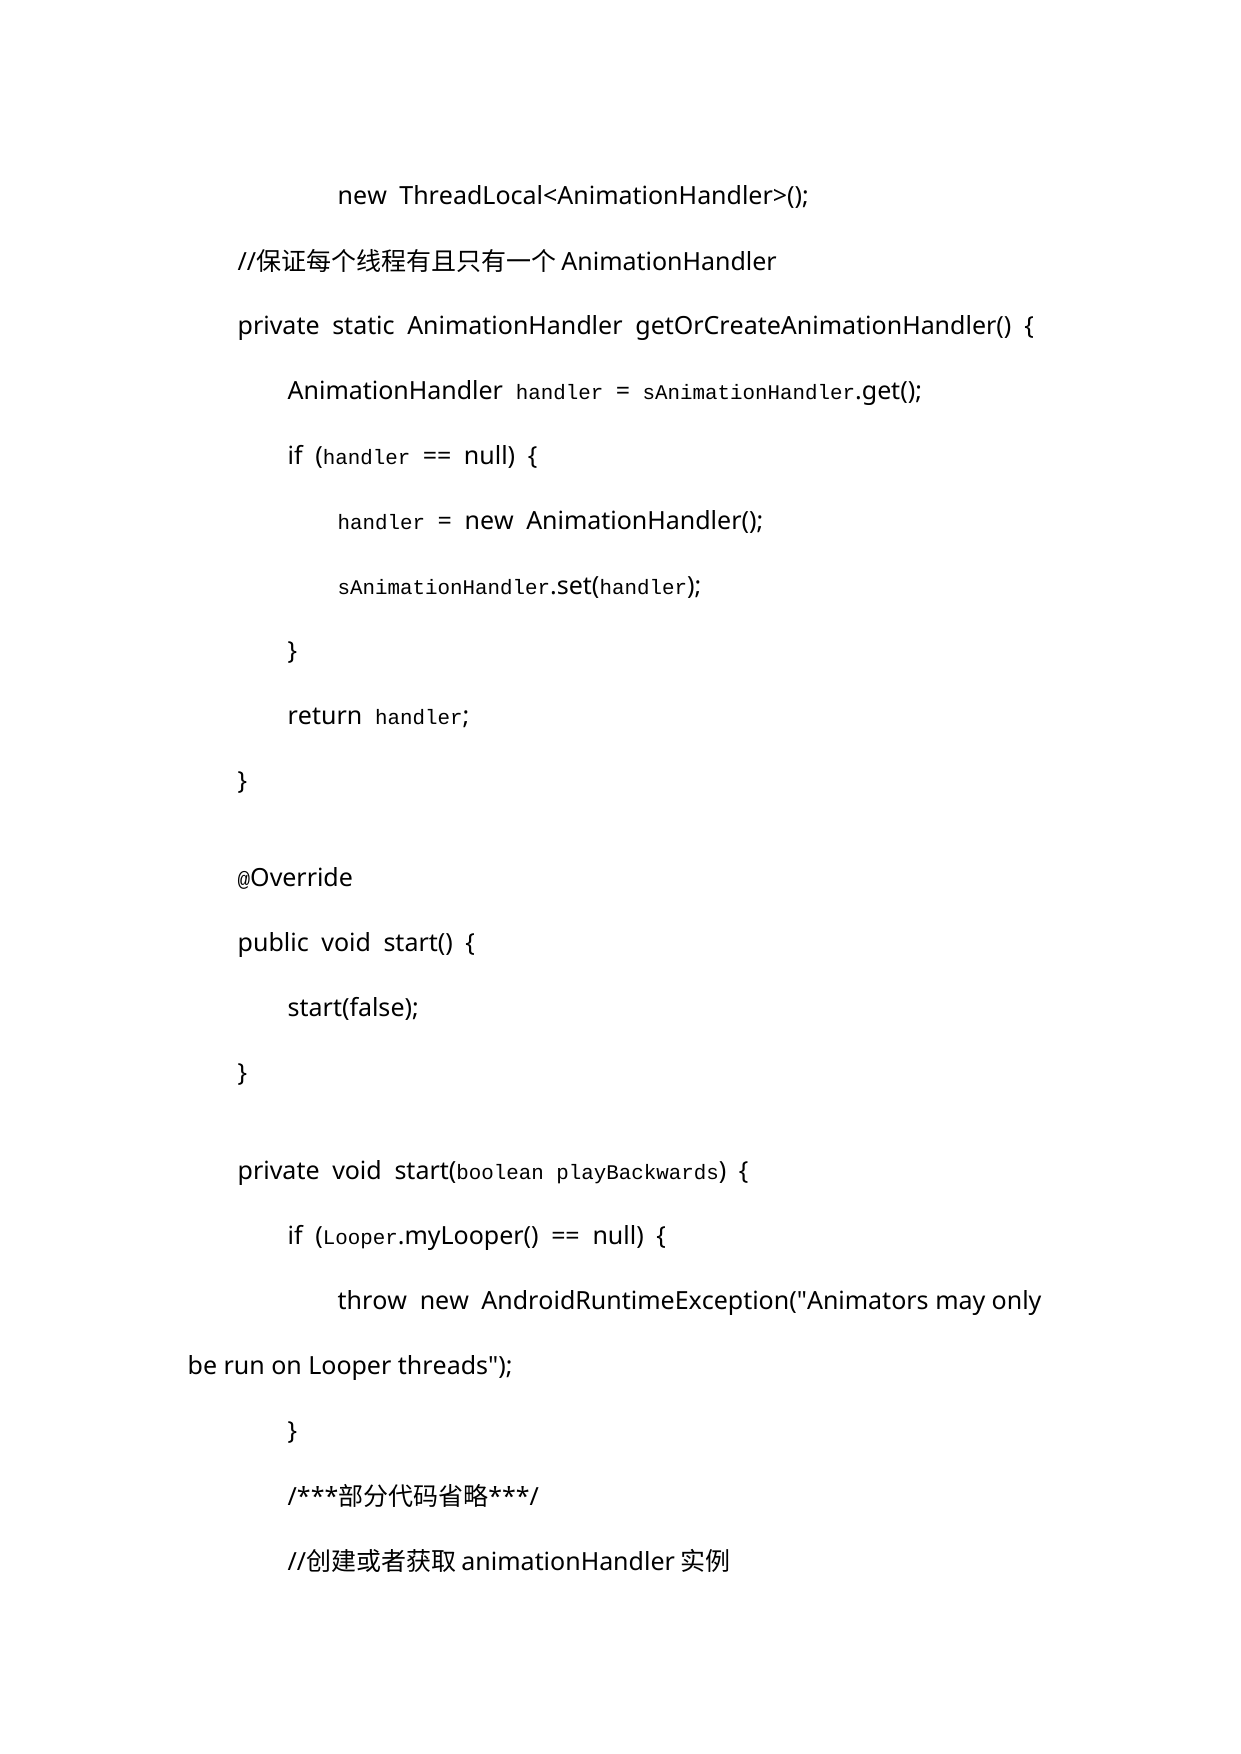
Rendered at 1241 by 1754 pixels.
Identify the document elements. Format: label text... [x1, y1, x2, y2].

text //保证每个线程有且只有一个AnimationHandler [187, 227, 1053, 292]
text AnimationHandler handler = sAnimationHandler.get(); [187, 357, 1053, 422]
text private static AnimationHandler getOrCreateAnimationHandler() { [187, 292, 1053, 357]
text return handler; [187, 682, 1053, 747]
text private void start(boolean playBackwards) { [187, 1137, 1053, 1202]
text public void start() { [187, 909, 1053, 974]
text //创建或者获取animationHandler实例 [187, 1527, 1053, 1592]
text throw new AndroidRuntimeException("Animators may only be run on Looper threads"); [187, 1267, 1053, 1397]
text new ThreadLocal<AnimationHandler>(); [187, 162, 1053, 227]
text @Override [187, 844, 1053, 909]
text start(false); [187, 974, 1053, 1039]
text sAnimationHandler.set(handler); [187, 552, 1053, 617]
text } [187, 617, 1053, 682]
text if (handler == null) { [187, 422, 1053, 487]
text } [187, 1397, 1053, 1462]
text /***部分代码省略***/ [187, 1462, 1053, 1527]
text if (Looper.myLooper() == null) { [187, 1202, 1053, 1267]
text handler = new AnimationHandler(); [187, 487, 1053, 552]
text } [187, 747, 1053, 812]
text } [187, 1039, 1053, 1104]
